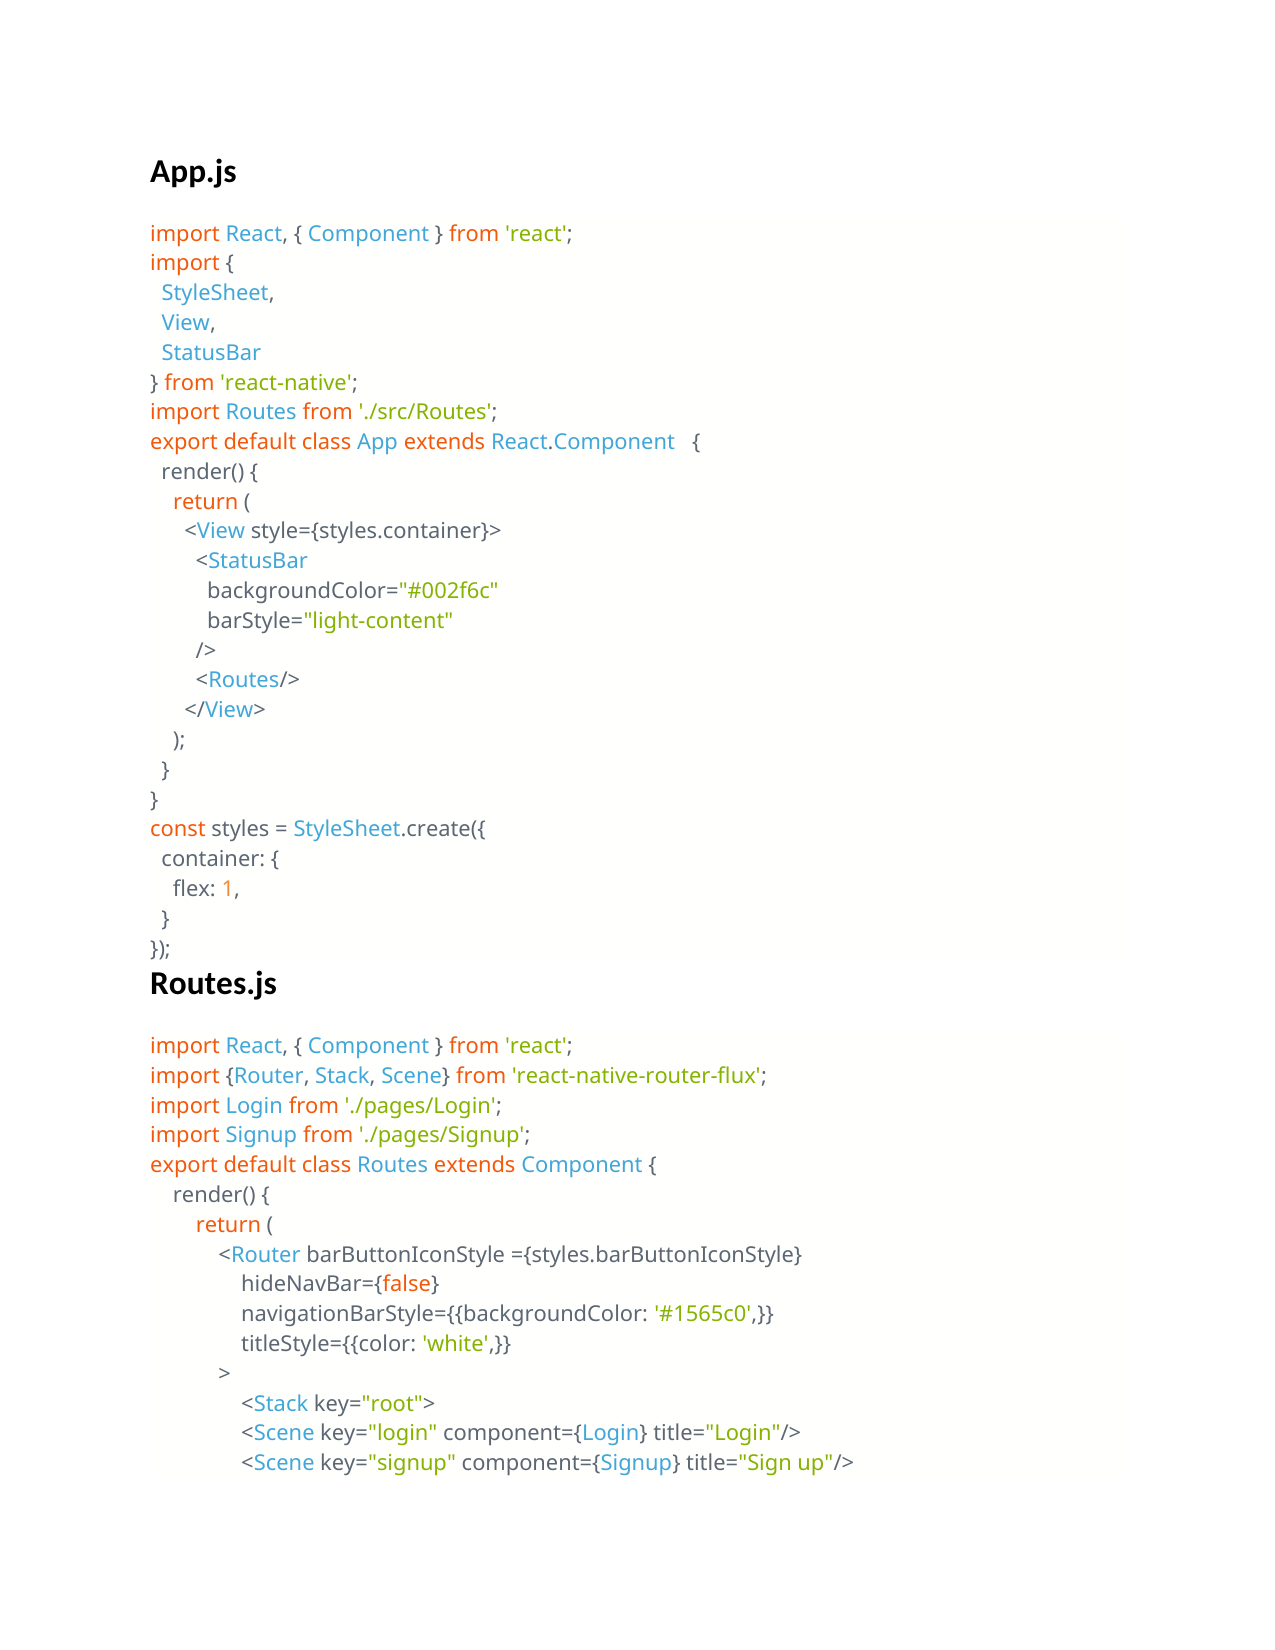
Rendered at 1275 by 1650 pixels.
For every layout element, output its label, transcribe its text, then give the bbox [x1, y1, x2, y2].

text return ( [150, 486, 1125, 516]
text navigationBarStyle={{backgroundColor: '#1565c0',}} [150, 1298, 1125, 1328]
text View, [150, 307, 1125, 337]
text flex: 1, [150, 873, 1125, 903]
text import Routes from './src/Routes'; [150, 396, 1125, 426]
text } [150, 903, 1125, 933]
text } [150, 754, 1125, 784]
text StyleSheet, [150, 277, 1125, 307]
text import Signup from './pages/Signup'; [150, 1119, 1125, 1149]
text <StatusBar [150, 545, 1125, 575]
text } [150, 784, 1125, 813]
text App.js [150, 150, 1125, 191]
text </View> [150, 694, 1125, 724]
text import { [150, 247, 1125, 277]
text }); [150, 933, 1125, 962]
text import {Router, Stack, Scene} from 'react-native-router-flux'; [150, 1060, 1125, 1089]
text <Stack key="root"> [150, 1387, 1125, 1417]
text > [150, 1358, 1125, 1387]
text export default class Routes extends Component { [150, 1149, 1125, 1179]
text const styles = StyleSheet.create({ [150, 813, 1125, 843]
text /> [150, 635, 1125, 664]
text import Login from './pages/Login'; [150, 1089, 1125, 1119]
text render() { [150, 456, 1125, 486]
text return ( [150, 1209, 1125, 1238]
text import React, { Component } from 'react'; [150, 218, 1125, 247]
text <Routes/> [150, 664, 1125, 694]
text ); [150, 724, 1125, 754]
text } from 'react-native'; [150, 367, 1125, 396]
text StatusBar [150, 337, 1125, 367]
text backgroundColor="#002f6c" [150, 575, 1125, 605]
text titleStyle={{color: 'white',}} [150, 1328, 1125, 1358]
text container: { [150, 843, 1125, 873]
text render() { [150, 1179, 1125, 1209]
text <Router barButtonIconStyle ={styles.barButtonIconStyle} [150, 1238, 1125, 1268]
text <View style={styles.container}> [150, 516, 1125, 545]
text import React, { Component } from 'react'; [150, 1030, 1125, 1060]
text <Scene key="signup" component={Signup} title="Sign up"/> [150, 1447, 1125, 1477]
text barStyle="light-content" [150, 605, 1125, 635]
text hideNavBar={false} [150, 1268, 1125, 1298]
text <Scene key="login" component={Login} title="Login"/> [150, 1417, 1125, 1447]
text Routes.js [150, 962, 1125, 1003]
text export default class App extends React.Component { [150, 426, 1125, 456]
